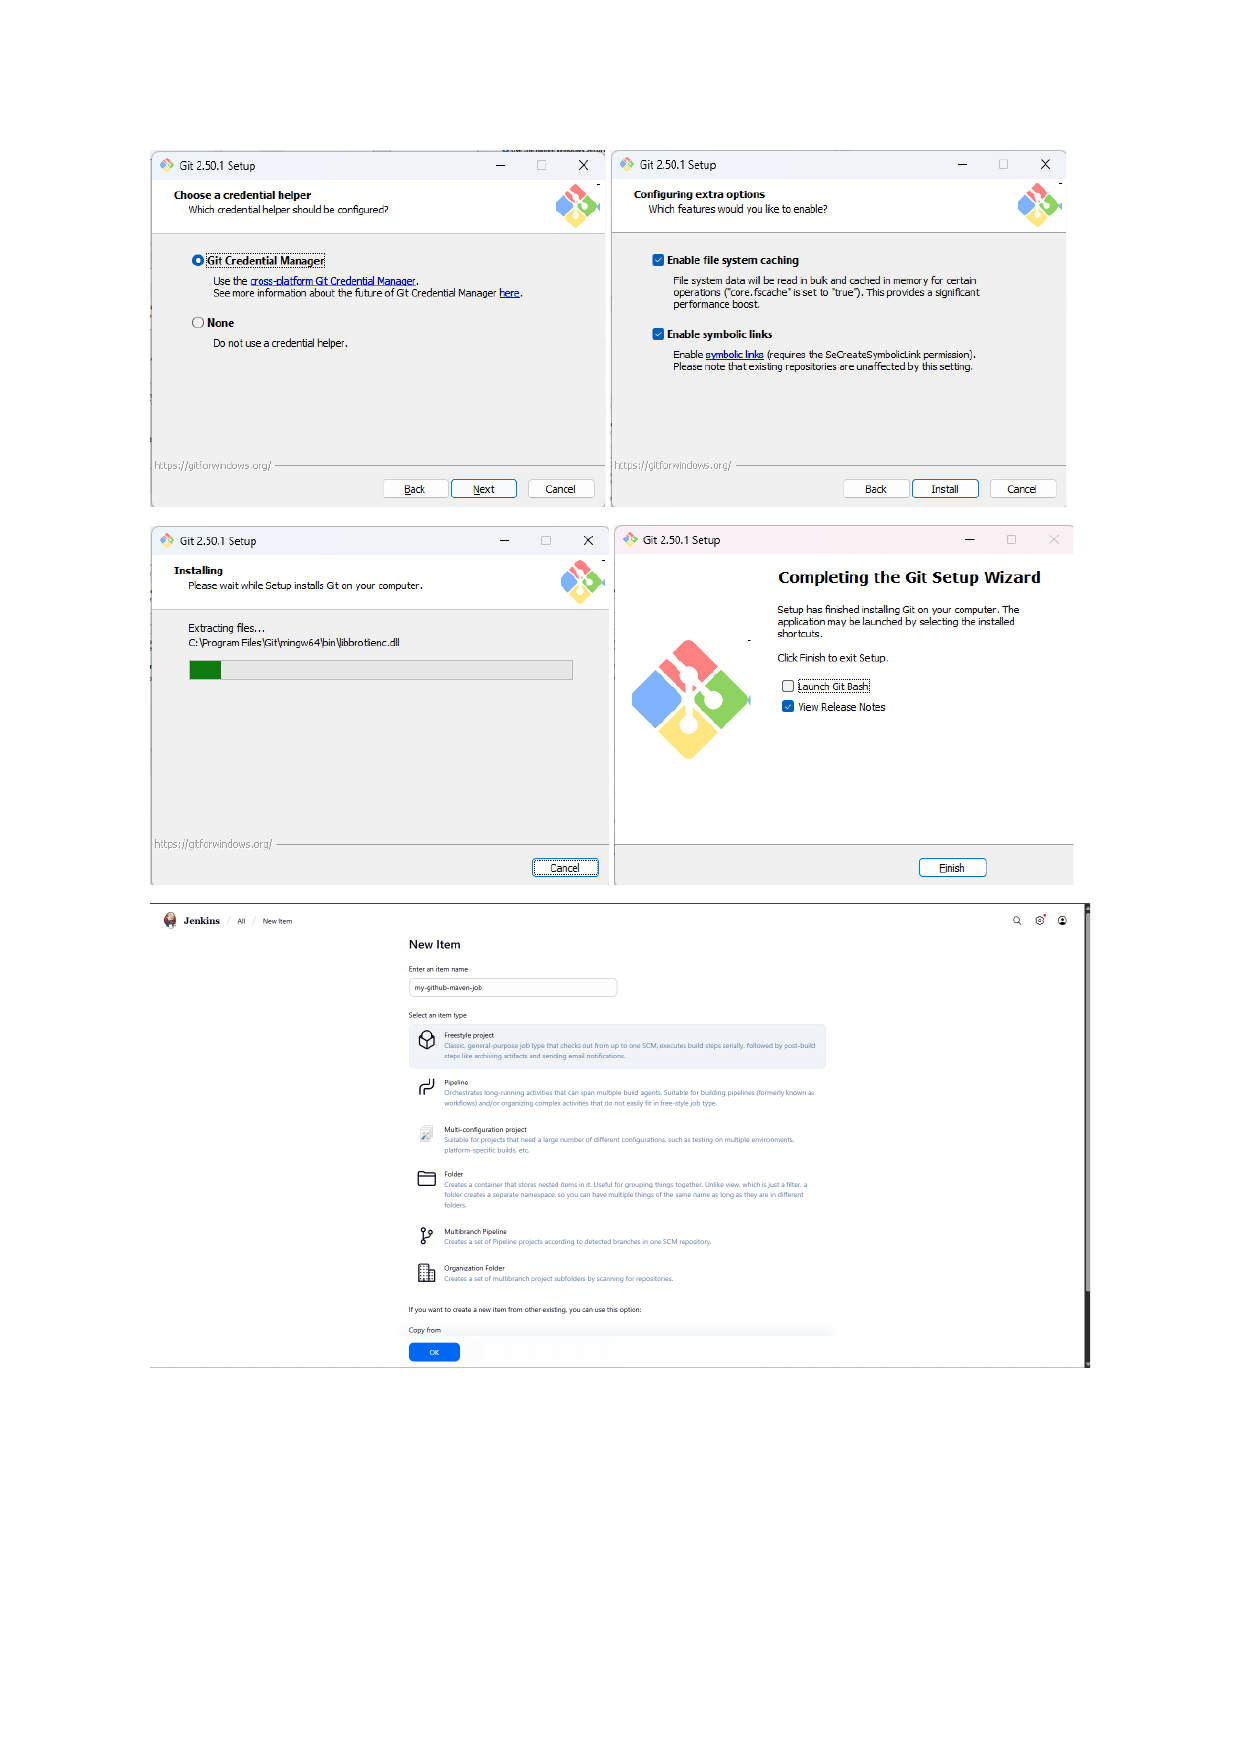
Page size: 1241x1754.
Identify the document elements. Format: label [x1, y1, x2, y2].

picture [150, 150, 606, 507]
picture [610, 150, 1067, 507]
picture [614, 525, 1074, 885]
picture [150, 903, 1091, 1368]
picture [150, 526, 609, 885]
